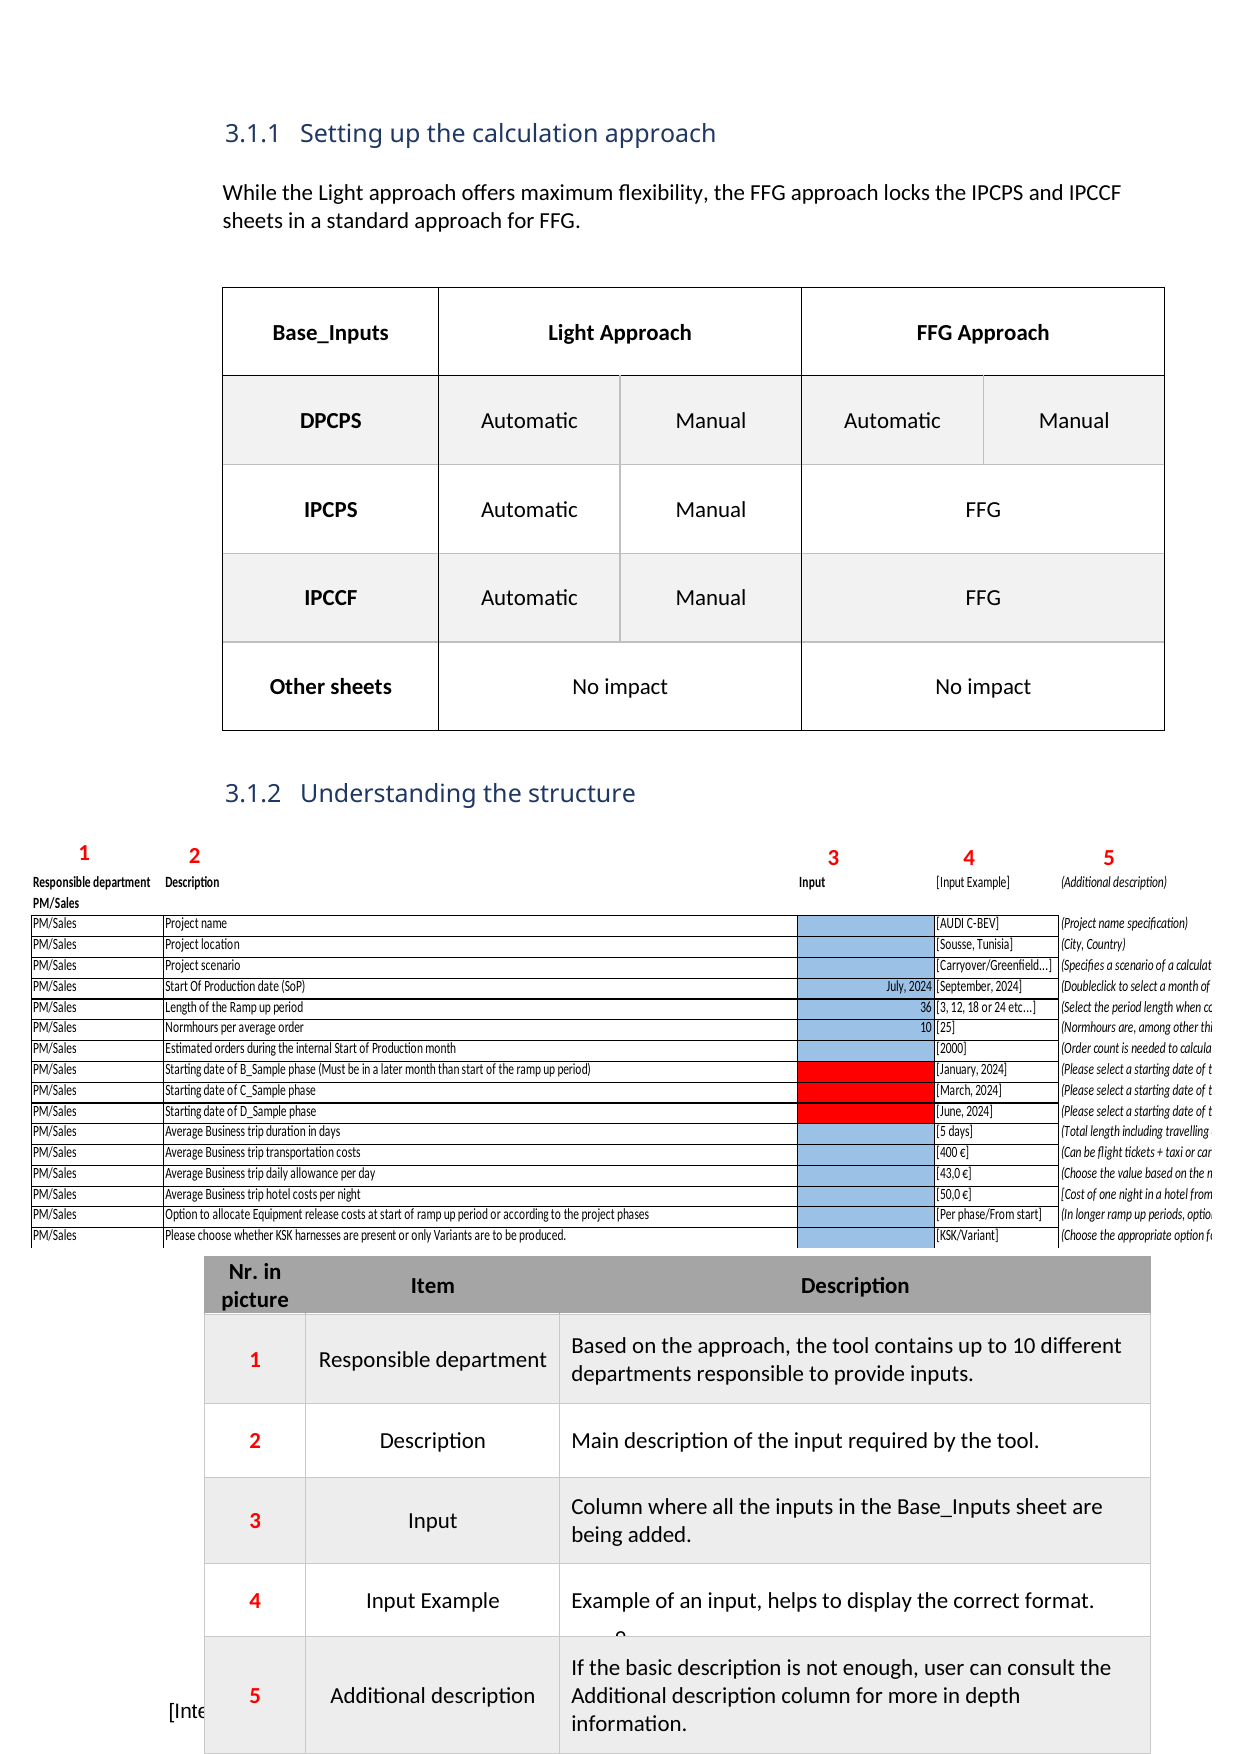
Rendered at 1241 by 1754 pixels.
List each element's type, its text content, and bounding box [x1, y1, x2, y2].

table_header Item [306, 1258, 559, 1313]
table_cell Main description of the input required by the tool. [560, 1404, 1150, 1477]
table_cell Manual [621, 376, 801, 464]
text While the Light approach offers maximum flexibility, the FFG approach locks the IPCPS and IPCCF sheets in a standard approach for FFG. [222, 178, 1165, 234]
table_header Description [560, 1258, 1150, 1313]
table_cell Automatic [439, 376, 619, 464]
table_cell IPCPS [223, 465, 438, 553]
table_cell DPCPS [223, 376, 438, 464]
table_cell Input [306, 1478, 559, 1563]
subtitle Setting up the calculation approach [225, 116, 1165, 150]
table_cell Column where all the inputs in the Base_Inputs sheet are being added. [560, 1478, 1150, 1563]
table_cell Input Example [306, 1564, 559, 1636]
table_cell FFG [802, 554, 1164, 641]
table_cell Manual [621, 465, 801, 553]
table_cell No impact [802, 643, 1164, 730]
table_cell Manual [621, 554, 801, 641]
table_header FFG Approach [802, 288, 1164, 375]
table_cell Automatic [802, 376, 983, 464]
table_cell No impact [439, 643, 801, 730]
table_header Nr. in picture [205, 1258, 305, 1313]
table_cell FFG [802, 465, 1164, 553]
table_header Base_Inputs [223, 288, 438, 375]
table_cell Example of an input, helps to display the correct format. [560, 1564, 1150, 1636]
table_header Light Approach [439, 288, 801, 375]
table_cell Automatic [439, 465, 619, 553]
table_cell Based on the approach, the tool contains up to 10 different departments responsible to provide inputs. [560, 1315, 1150, 1403]
table_cell 1 [205, 1315, 305, 1403]
table_cell 3 [205, 1478, 305, 1563]
table_cell Description [306, 1404, 559, 1477]
table_cell Automatic [439, 554, 619, 641]
table_cell 4 [205, 1564, 305, 1636]
subtitle Understanding the structure [225, 776, 1165, 810]
table_cell IPCCF [223, 554, 438, 641]
table_cell If the basic description is not enough, user can consult the Additional description column for more in depth information. [560, 1637, 1150, 1753]
table_cell Other sheets [223, 643, 438, 730]
table_cell 2 [205, 1404, 305, 1477]
table_cell Additional description [306, 1637, 559, 1753]
table_cell 5 [205, 1637, 305, 1753]
table_cell Manual [984, 376, 1164, 464]
table_cell Responsible department [306, 1315, 559, 1403]
